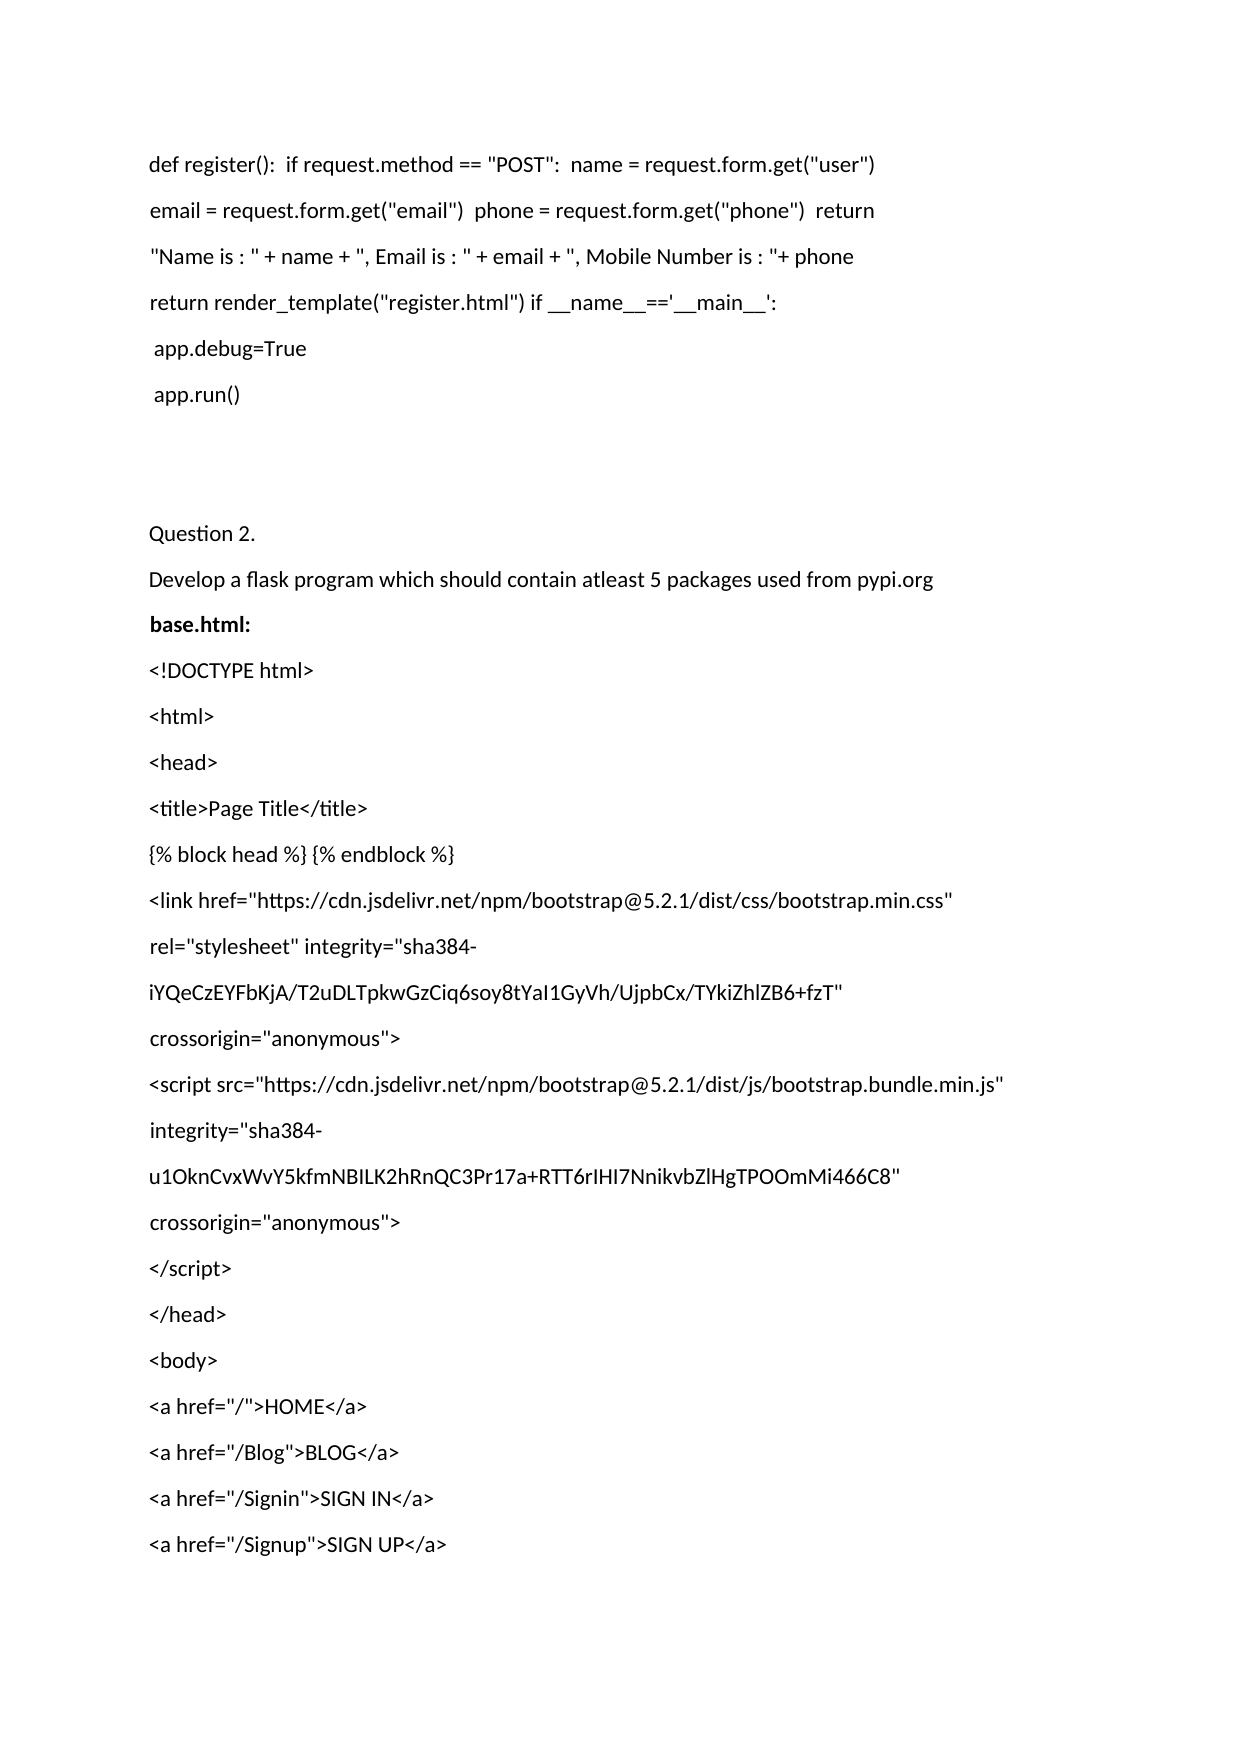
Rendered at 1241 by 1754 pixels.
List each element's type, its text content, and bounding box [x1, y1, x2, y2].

text <a href="/">HOME</a> [148, 1392, 1039, 1420]
text <a href="/Signup">SIGN UP</a> [148, 1530, 1039, 1558]
text app.debug=True [148, 334, 1039, 363]
text </script> [148, 1254, 1039, 1282]
text </head> [148, 1300, 1039, 1328]
text Develop a flask program which should contain atleast 5 packages used from pypi.org base.html: [148, 565, 1039, 639]
text <a href="/Blog">BLOG</a> [148, 1438, 1039, 1466]
text <a href="/Signin">SIGN IN</a> [148, 1484, 1039, 1512]
text <script src="https://cdn.jsdelivr.net/npm/bootstrap@5.2.1/dist/js/bootstrap.bundle.min.js" integrity="sha384- [148, 1070, 1039, 1144]
text <!DOCTYPE html> [148, 657, 1039, 684]
text {% block head %} {% endblock %} [148, 840, 1039, 868]
text iYQeCzEYFbKjA/T2uDLTpkwGzCiq6soy8tYaI1GyVh/UjpbCx/TYkiZhlZB6+fzT" crossorigin="anonymous"> [148, 978, 1039, 1052]
text <link href="https://cdn.jsdelivr.net/npm/bootstrap@5.2.1/dist/css/bootstrap.min.css" rel="stylesheet" integrity="sha384- [148, 886, 1039, 960]
text u1OknCvxWvY5kfmNBILK2hRnQC3Pr17a+RTT6rIHI7NnikvbZlHgTPOOmMi466C8" crossorigin="anonymous"> [148, 1162, 1039, 1236]
text app.run() [148, 381, 1039, 408]
text def register(): if request.method == "POST": name = request.form.get("user") email = request.form.get("email") phone = request.form.get("phone") return "Name is : " + name + ", Email is : " + email + ", Mobile Number is : "+ phone return render_template("register.html") if __name__=='__main__': [148, 150, 925, 316]
text <title>Page Title</title> [148, 794, 1039, 822]
text <head> [148, 748, 1039, 776]
text <html> [148, 702, 1039, 731]
text <body> [148, 1346, 1039, 1374]
text Question 2. [148, 519, 1039, 547]
